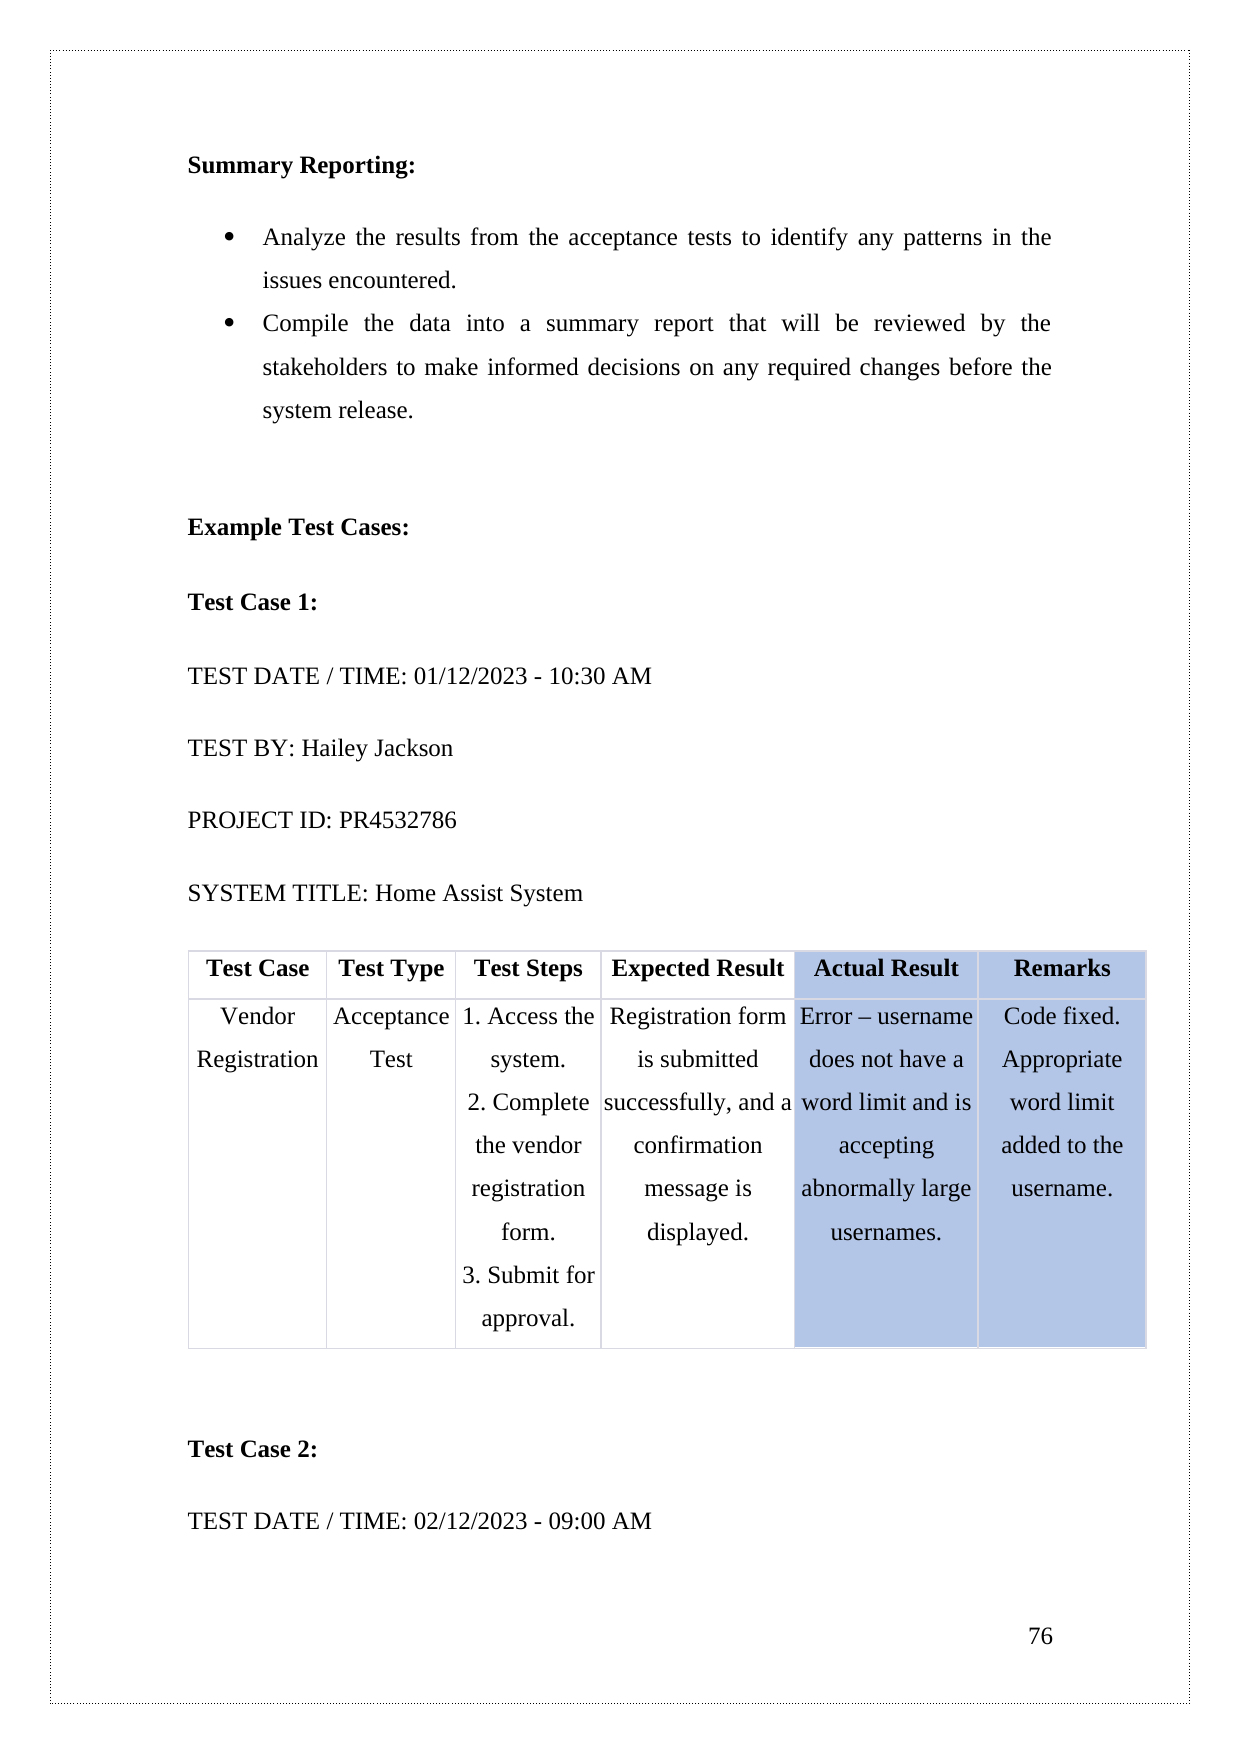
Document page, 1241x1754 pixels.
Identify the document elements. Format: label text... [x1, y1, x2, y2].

text Example Test Cases: [187, 512, 1053, 541]
table_cell Vendor Registration [189, 1000, 326, 1347]
text Summary Reporting: [187, 150, 1053, 179]
table_cell 1. Access the system. 2. Complete the vendor registration form. 3. Submit for approval. [456, 1000, 600, 1347]
list Analyze the results from the acceptance tests to identify any patterns in the issues encountered. [225, 222, 1053, 294]
table_header Remarks [979, 952, 1145, 998]
text TEST BY: Hailey Jackson [187, 733, 1053, 762]
table_cell Registration form is submitted successfully, and a confirmation message is displayed. [602, 1000, 794, 1347]
table_header Test Case [189, 952, 326, 998]
table_cell Error – username does not have a word limit and is accepting abnormally large usernames. [795, 1000, 977, 1347]
table_cell Acceptance Test [327, 1000, 455, 1347]
table_header Actual Result [795, 952, 977, 998]
text Test Case 1: [187, 587, 1053, 615]
table_header Test Type [327, 952, 455, 998]
table_header Expected Result [602, 952, 794, 998]
text Test Case 2: [187, 1434, 1053, 1463]
text PROJECT ID: PR4532786 [187, 806, 1053, 834]
table_header Test Steps [456, 952, 600, 998]
table_cell Code fixed. Appropriate word limit added to the username. [979, 1000, 1145, 1347]
text TEST DATE / TIME: 01/12/2023 - 10:30 AM [187, 661, 1053, 690]
list Compile the data into a summary report that will be reviewed by the stakeholders to make informed decisions on any required changes before the system release. [225, 308, 1053, 423]
text SYSTEM TITLE: Home Assist System [187, 878, 1053, 907]
text TEST DATE / TIME: 02/12/2023 - 09:00 AM [187, 1506, 1053, 1535]
